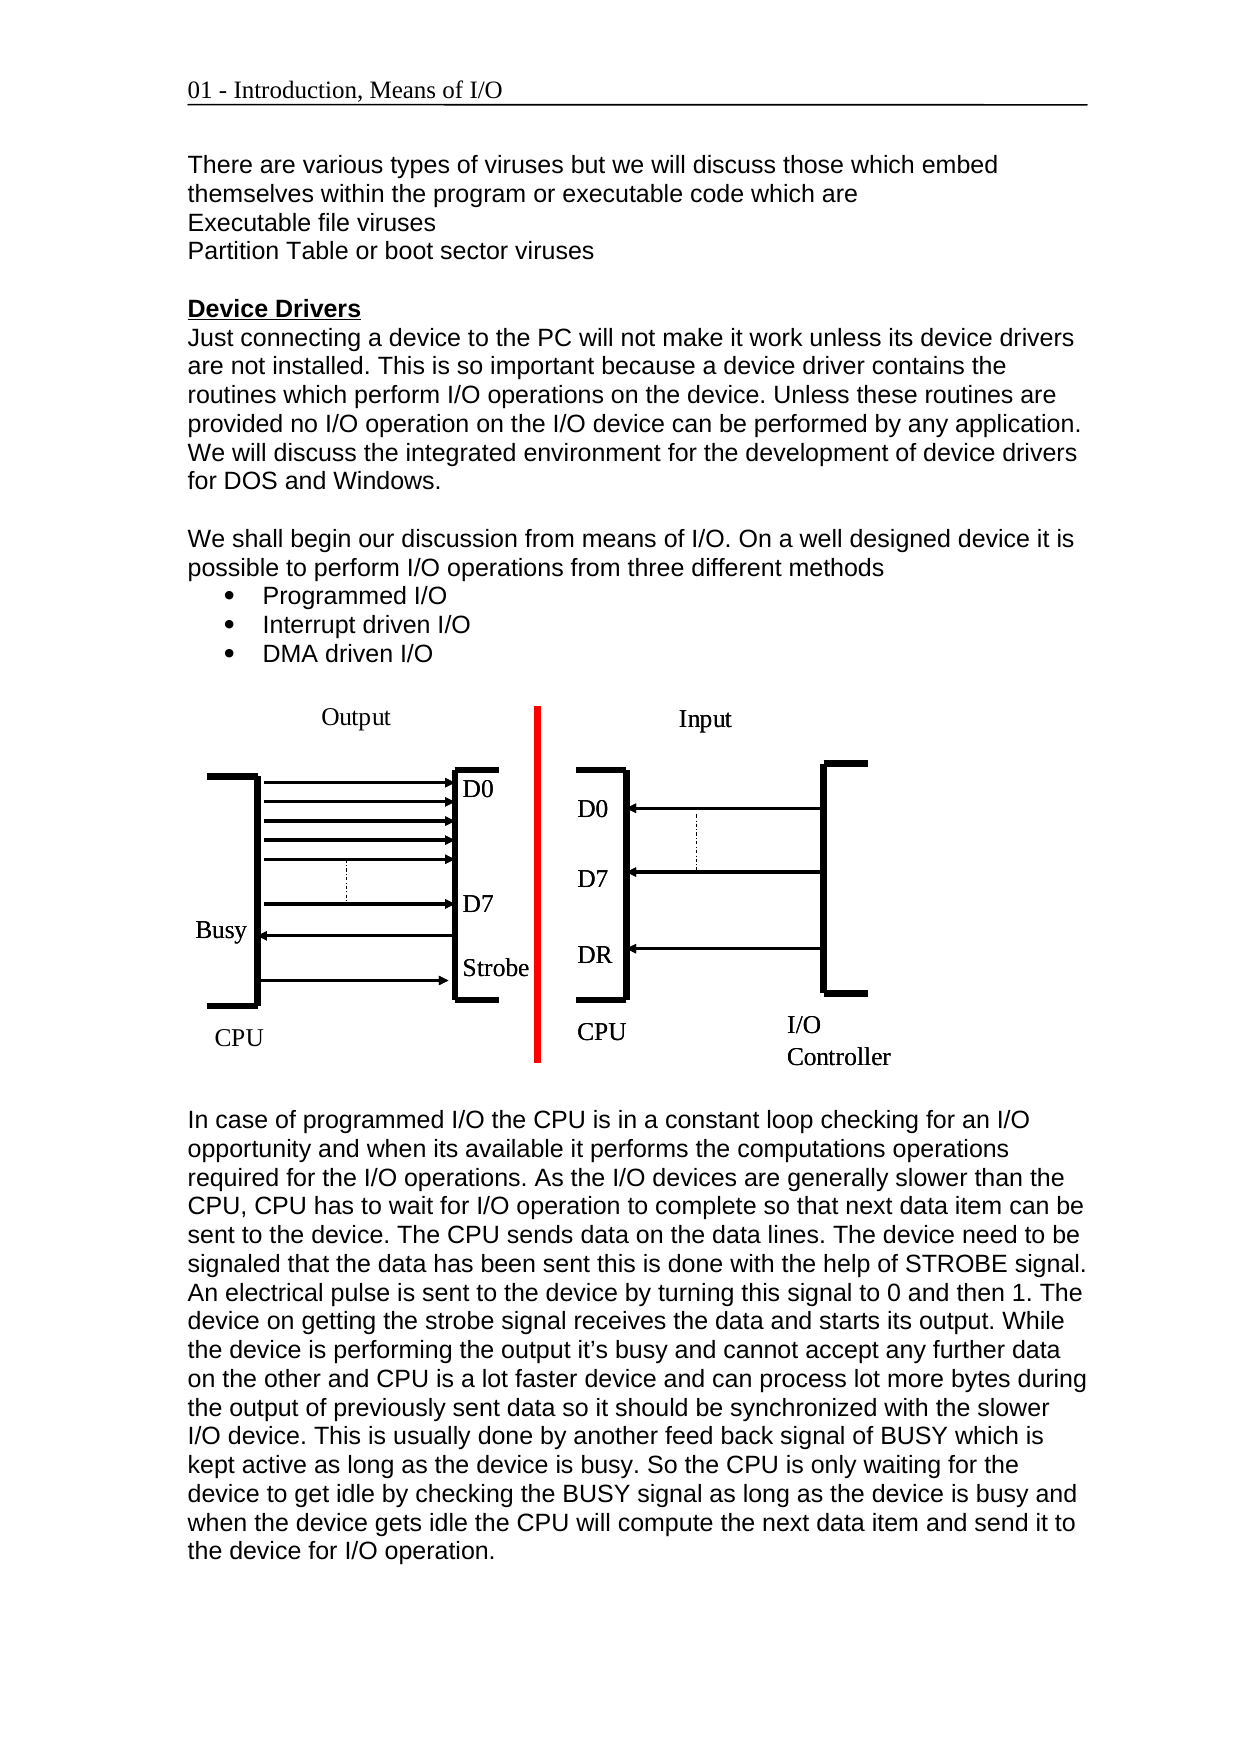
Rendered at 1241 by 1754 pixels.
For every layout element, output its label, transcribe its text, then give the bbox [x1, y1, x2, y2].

text Device Drivers [187, 294, 1090, 322]
list Interrupt driven I/O [225, 610, 1090, 639]
text We will discuss the integrated environment for the development of device drivers for DOS and Windows. [187, 437, 1090, 495]
text In case of programmed I/O the CPU is in a constant loop checking for an I/O opportunity and when its available it performs the computations operations required for the I/O operations. As the I/O devices are generally slower than the CPU, CPU has to wait for I/O operation to complete so that next data item can be sent to the device. The CPU sends data on the data lines. The device need to be signaled that the data has been sent this is done with the help of STROBE signal. An electrical pulse is sent to the device by turning this signal to 0 and then 1. The device on getting the strobe signal receives the data and starts its output. While the device is performing the output it’s busy and cannot accept any further data on the other and CPU is a lot faster device and can process lot more bytes during the output of previously sent data so it should be synchronized with the slower I/O device. This is usually done by another feed back signal of BUSY which is kept active as long as the device is busy. So the CPU is only waiting for the device to get idle by checking the BUSY signal as long as the device is busy and when the device gets idle the CPU will compute the next data item and send it to the device for I/O operation. [187, 1105, 1090, 1565]
text Executable file viruses [187, 207, 1090, 236]
text We shall begin our discussion from means of I/O. On a well designed device it is possible to perform I/O operations from three different methods [187, 524, 1090, 581]
text Partition Table or boot sector viruses [187, 236, 1090, 265]
text Just connecting a device to the PC will not make it work unless its device drivers are not installed. This is so important because a device driver contains the routines which perform I/O operations on the device. Unless these routines are provided no I/O operation on the I/O device can be performed by any application. [187, 322, 1090, 437]
list DMA driven I/O [225, 639, 1090, 668]
list Programmed I/O [225, 581, 1090, 610]
text There are various types of viruses but we will discuss those which embed themselves within the program or executable code which are [187, 150, 1090, 207]
